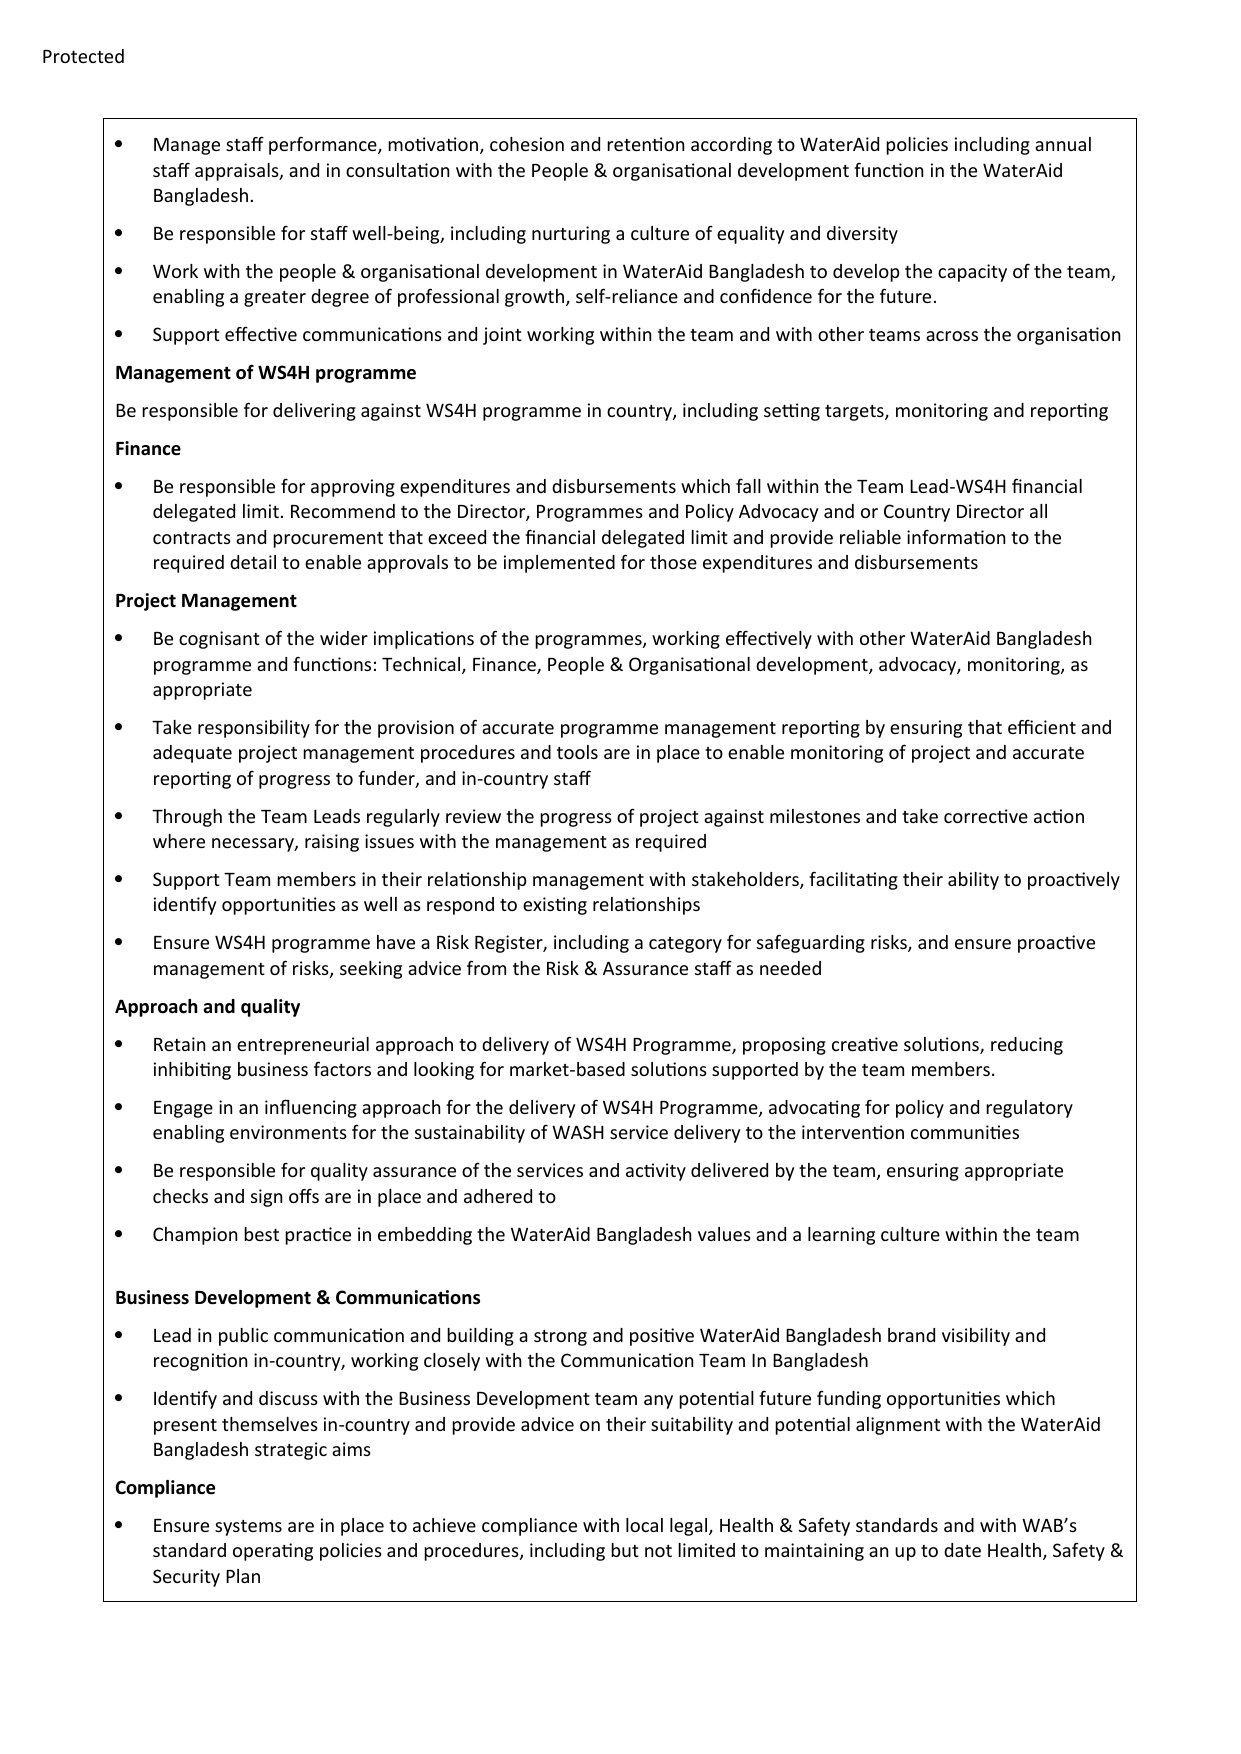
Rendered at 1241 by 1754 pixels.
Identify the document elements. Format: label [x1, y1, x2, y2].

table_cell [104, 119, 1136, 1601]
